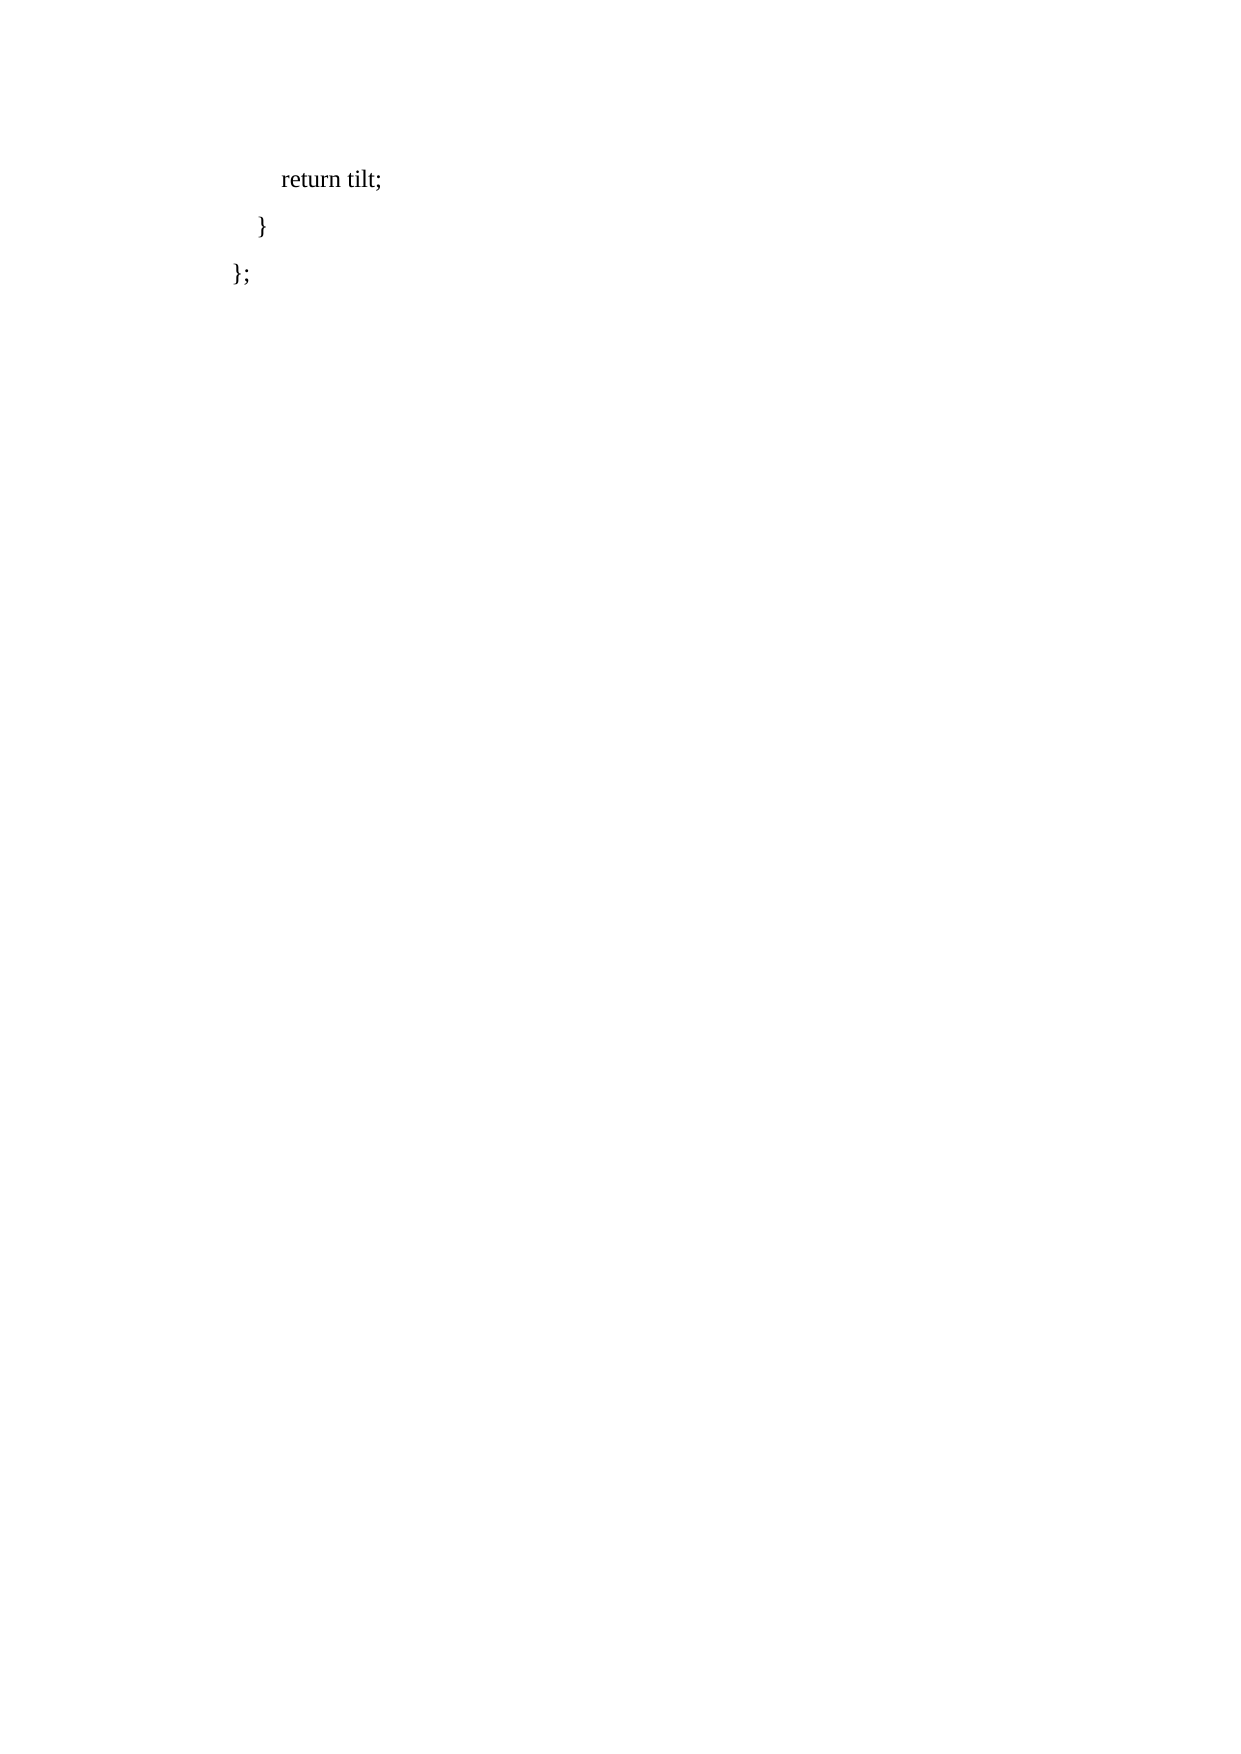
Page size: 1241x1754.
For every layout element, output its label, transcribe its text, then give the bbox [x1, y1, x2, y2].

text return tilt; [187, 162, 1053, 194]
text } [187, 209, 1053, 241]
text }; [187, 256, 1053, 288]
